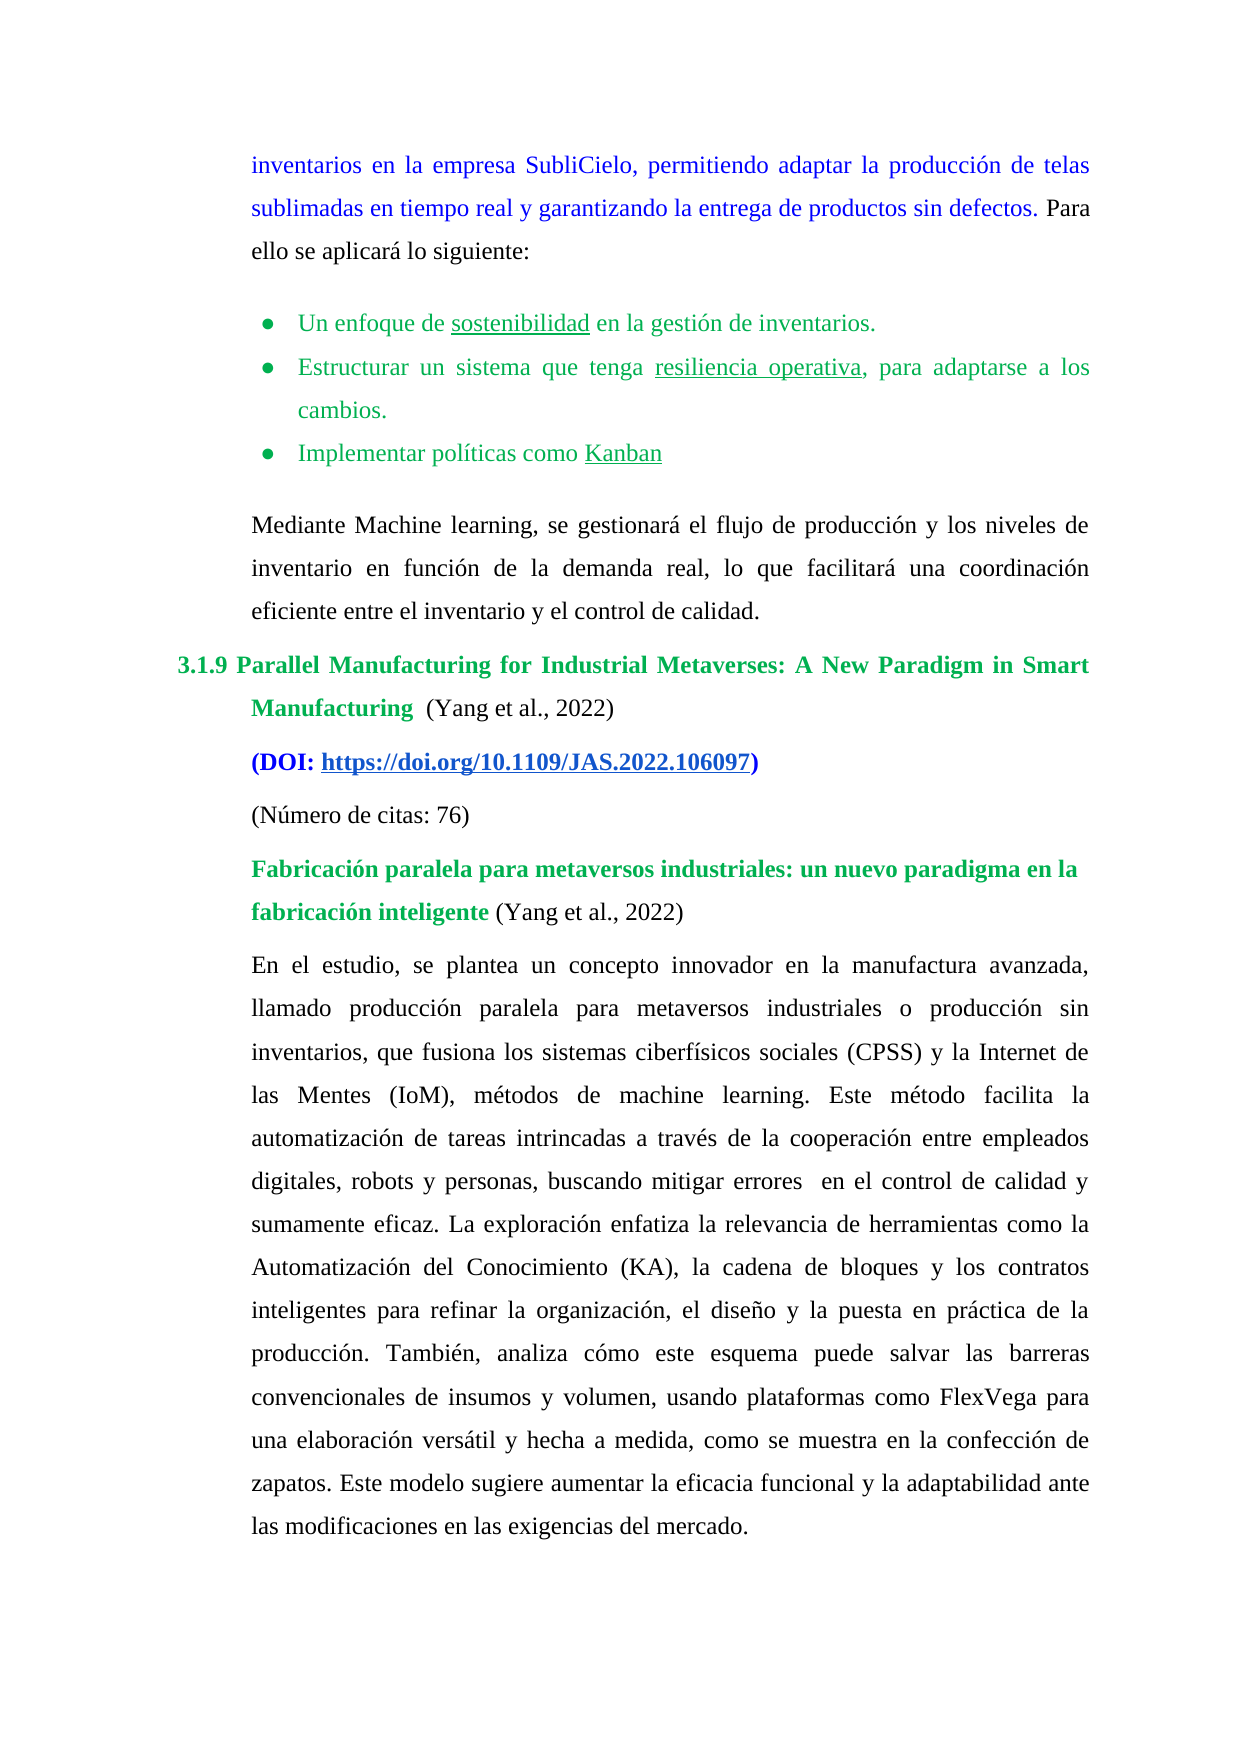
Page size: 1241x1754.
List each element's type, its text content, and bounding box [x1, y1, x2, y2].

text (Número de citas: 76) [251, 800, 1090, 829]
text Fabricación paralela para metaversos industriales: un nuevo paradigma en la fabricación inteligente (Yang et al., 2022) [251, 854, 1090, 926]
subtitle 3.1.9 Parallel Manufacturing for Industrial Metaverses: A New Paradigm in Smart Manufacturing (Yang et al., 2022) [177, 650, 1090, 722]
text Mediante Machine learning, se gestionará el flujo de producción y los niveles de inventario en función de la demanda real, lo que facilitará una coordinación eficiente entre el inventario y el control de calidad. [251, 510, 1090, 625]
list Implementar políticas como Kanban [260, 438, 1090, 467]
list Estructurar un sistema que tenga resiliencia operativa, para adaptarse a los cambios. [260, 352, 1090, 423]
text (DOI: https://doi.org/10.1109/JAS.2022.106097) [251, 747, 1090, 775]
list Un enfoque de sostenibilidad en la gestión de inventarios. [260, 308, 1090, 337]
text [251, 150, 1090, 265]
text En el estudio, se plantea un concepto innovador en la manufactura avanzada, llamado producción paralela para metaversos industriales o producción sin inventarios, que fusiona los sistemas ciberfísicos sociales (CPSS) y la Internet de las Mentes (IoM), métodos de machine learning. Este método facilita la automatización de tareas intrincadas a través de la cooperación entre empleados digitales, robots y personas, buscando mitigar errores en el control de calidad y sumamente eficaz. La exploración enfatiza la relevancia de herramientas como la Automatización del Conocimiento (KA), la cadena de bloques y los contratos inteligentes para refinar la organización, el diseño y la puesta en práctica de la producción. También, analiza cómo este esquema puede salvar las barreras convencionales de insumos y volumen, usando plataformas como FlexVega para una elaboración versátil y hecha a medida, como se muestra en la confección de zapatos. Este modelo sugiere aumentar la eficacia funcional y la adaptabilidad ante las modificaciones en las exigencias del mercado. [251, 950, 1090, 1540]
